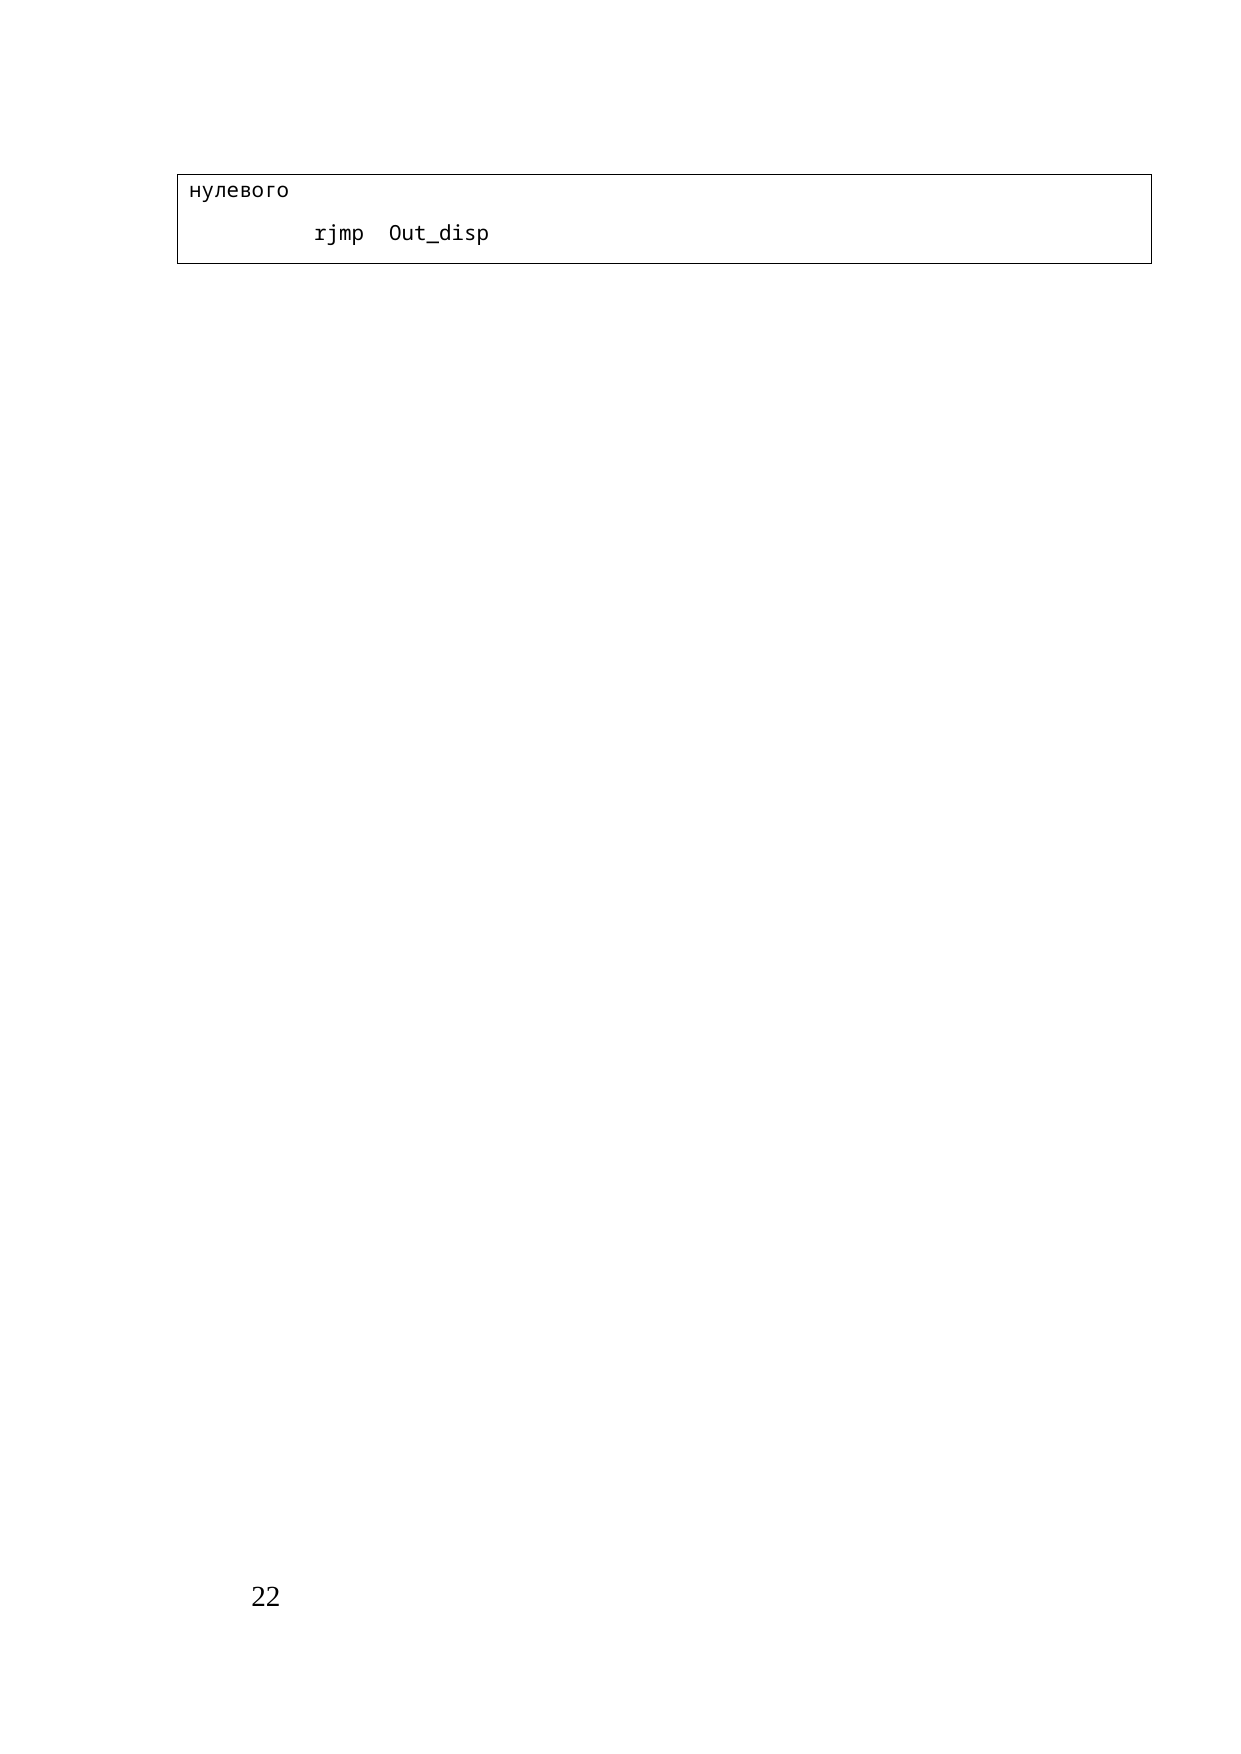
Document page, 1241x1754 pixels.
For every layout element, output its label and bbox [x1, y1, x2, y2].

table_header [178, 175, 1151, 263]
